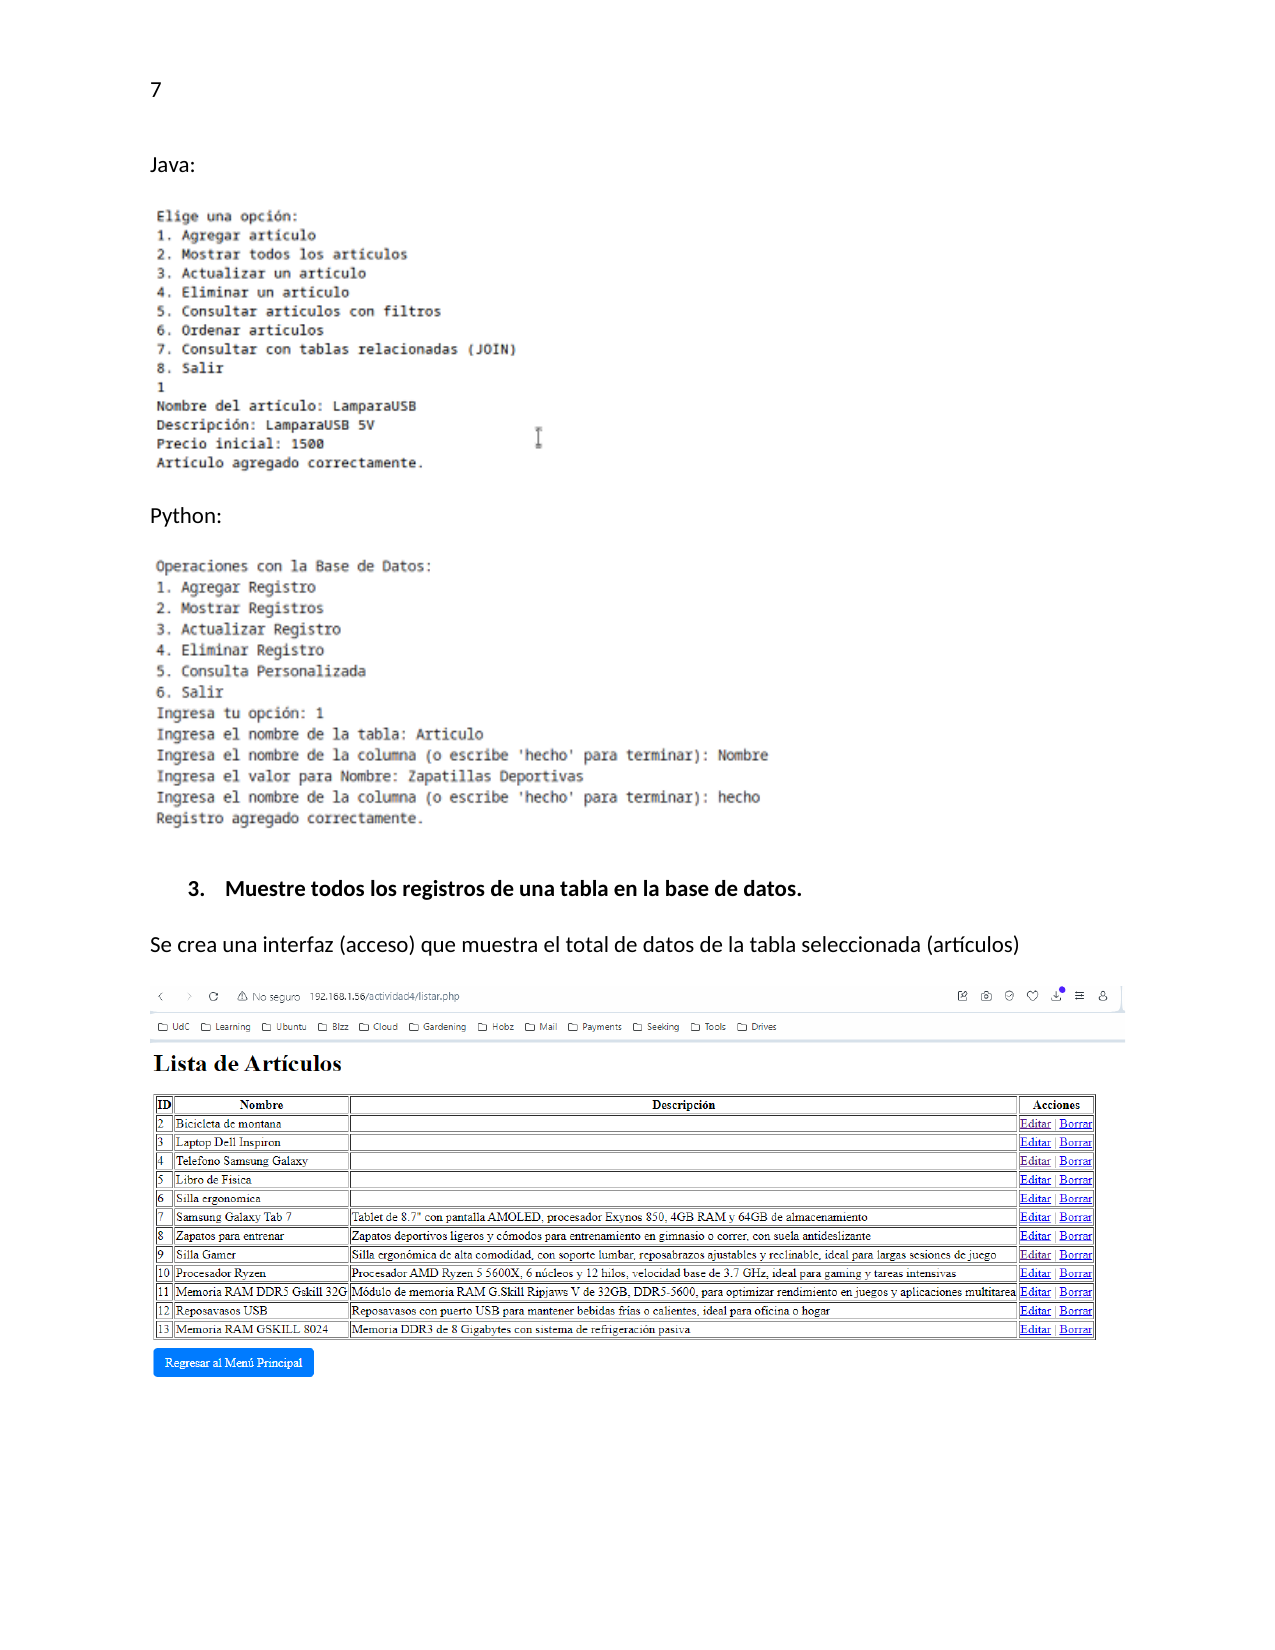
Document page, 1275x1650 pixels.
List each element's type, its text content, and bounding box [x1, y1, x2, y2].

picture [150, 557, 832, 847]
picture [150, 986, 1125, 1396]
text Python: [150, 501, 1125, 529]
text Java: [150, 150, 1125, 178]
picture [150, 206, 544, 474]
text Se crea una interfaz (acceso) que muestra el total de datos de la tabla seleccionada (artículos) [150, 930, 1125, 958]
subtitle Muestre todos los registros de una tabla en la base de datos. [187, 874, 1125, 902]
